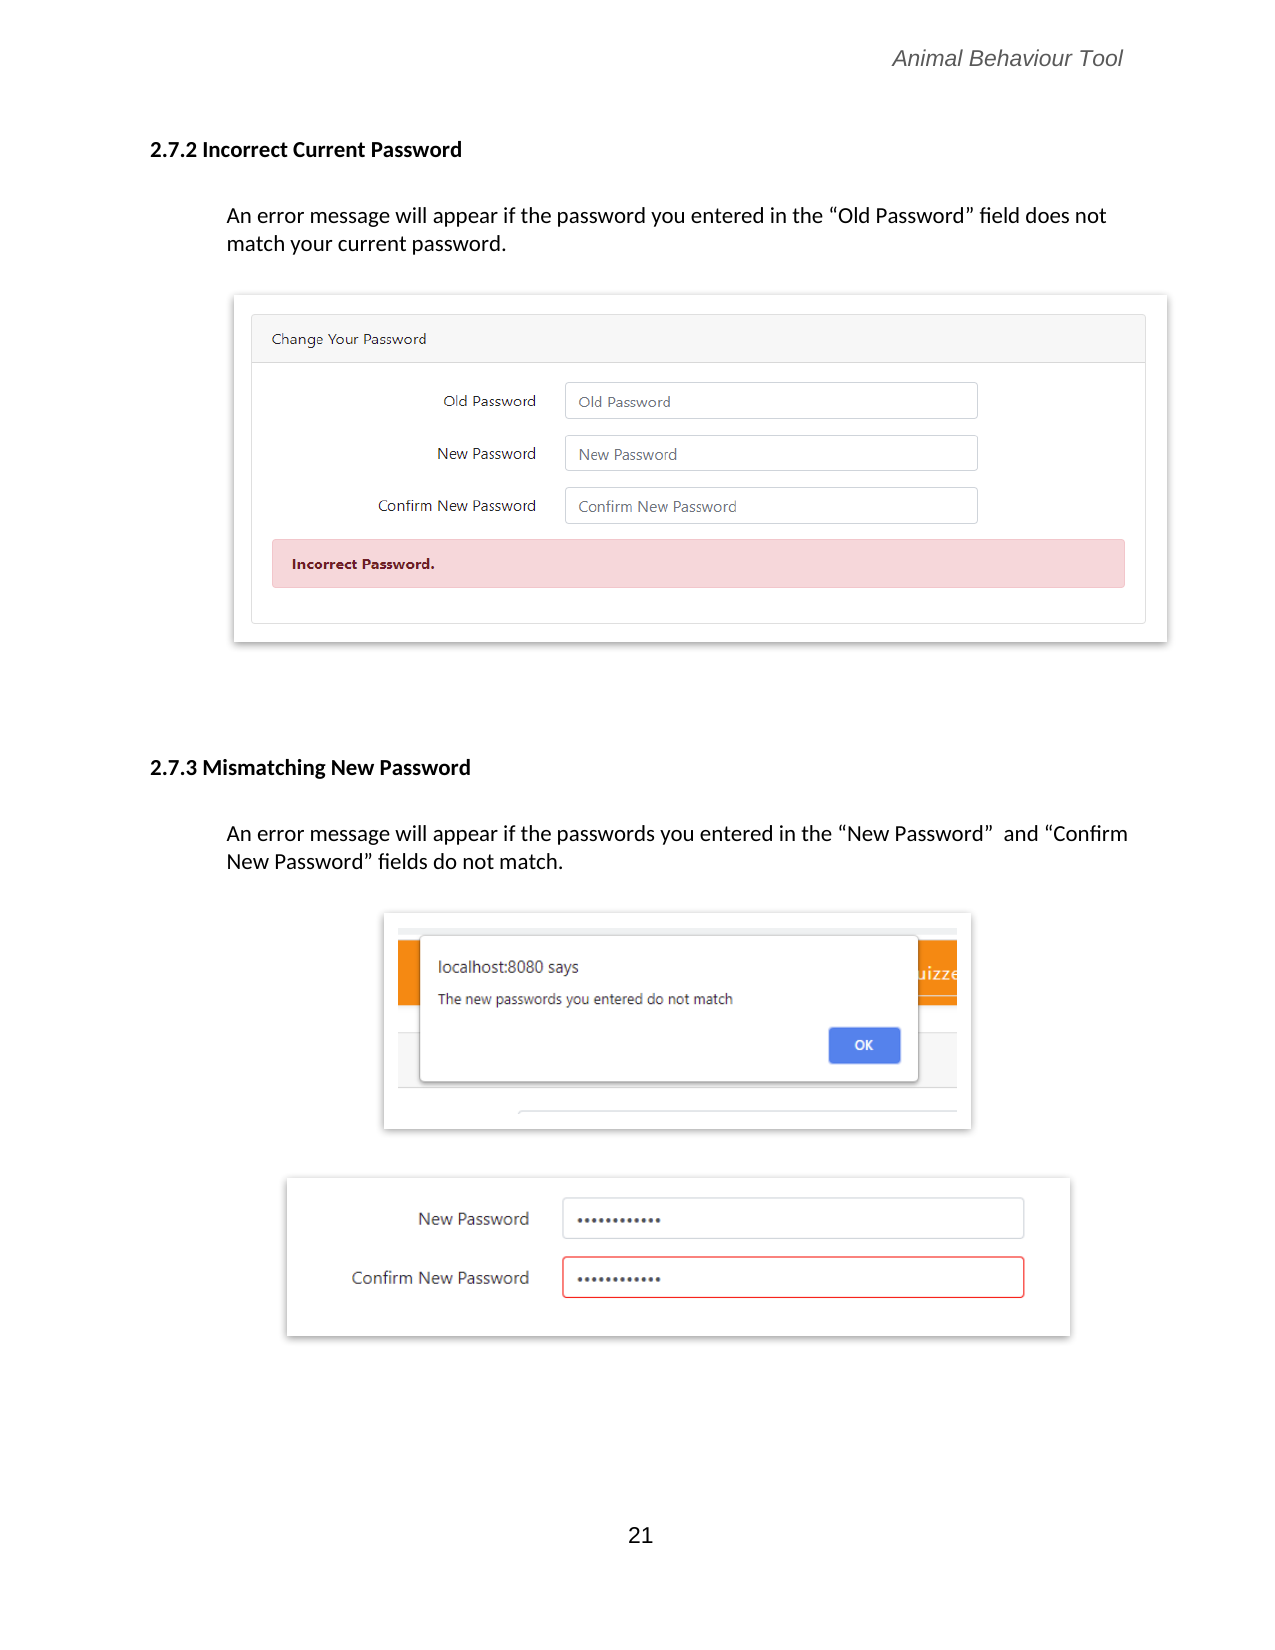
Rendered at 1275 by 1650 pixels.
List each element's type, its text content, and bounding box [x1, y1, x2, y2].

text An error message will appear if the password you entered in the “Old Password” field does not match your current password. [226, 201, 1131, 257]
picture [398, 928, 957, 1114]
text An error message will appear if the passwords you entered in the “New Password” and “Confirm New Password” fields do not match. [226, 819, 1131, 875]
picture [301, 1193, 1055, 1321]
subtitle 2.7.3 Mismatching New Password [150, 753, 1131, 781]
subtitle 2.7.2 Incorrect Current Password [150, 135, 1131, 163]
picture [248, 310, 1152, 628]
